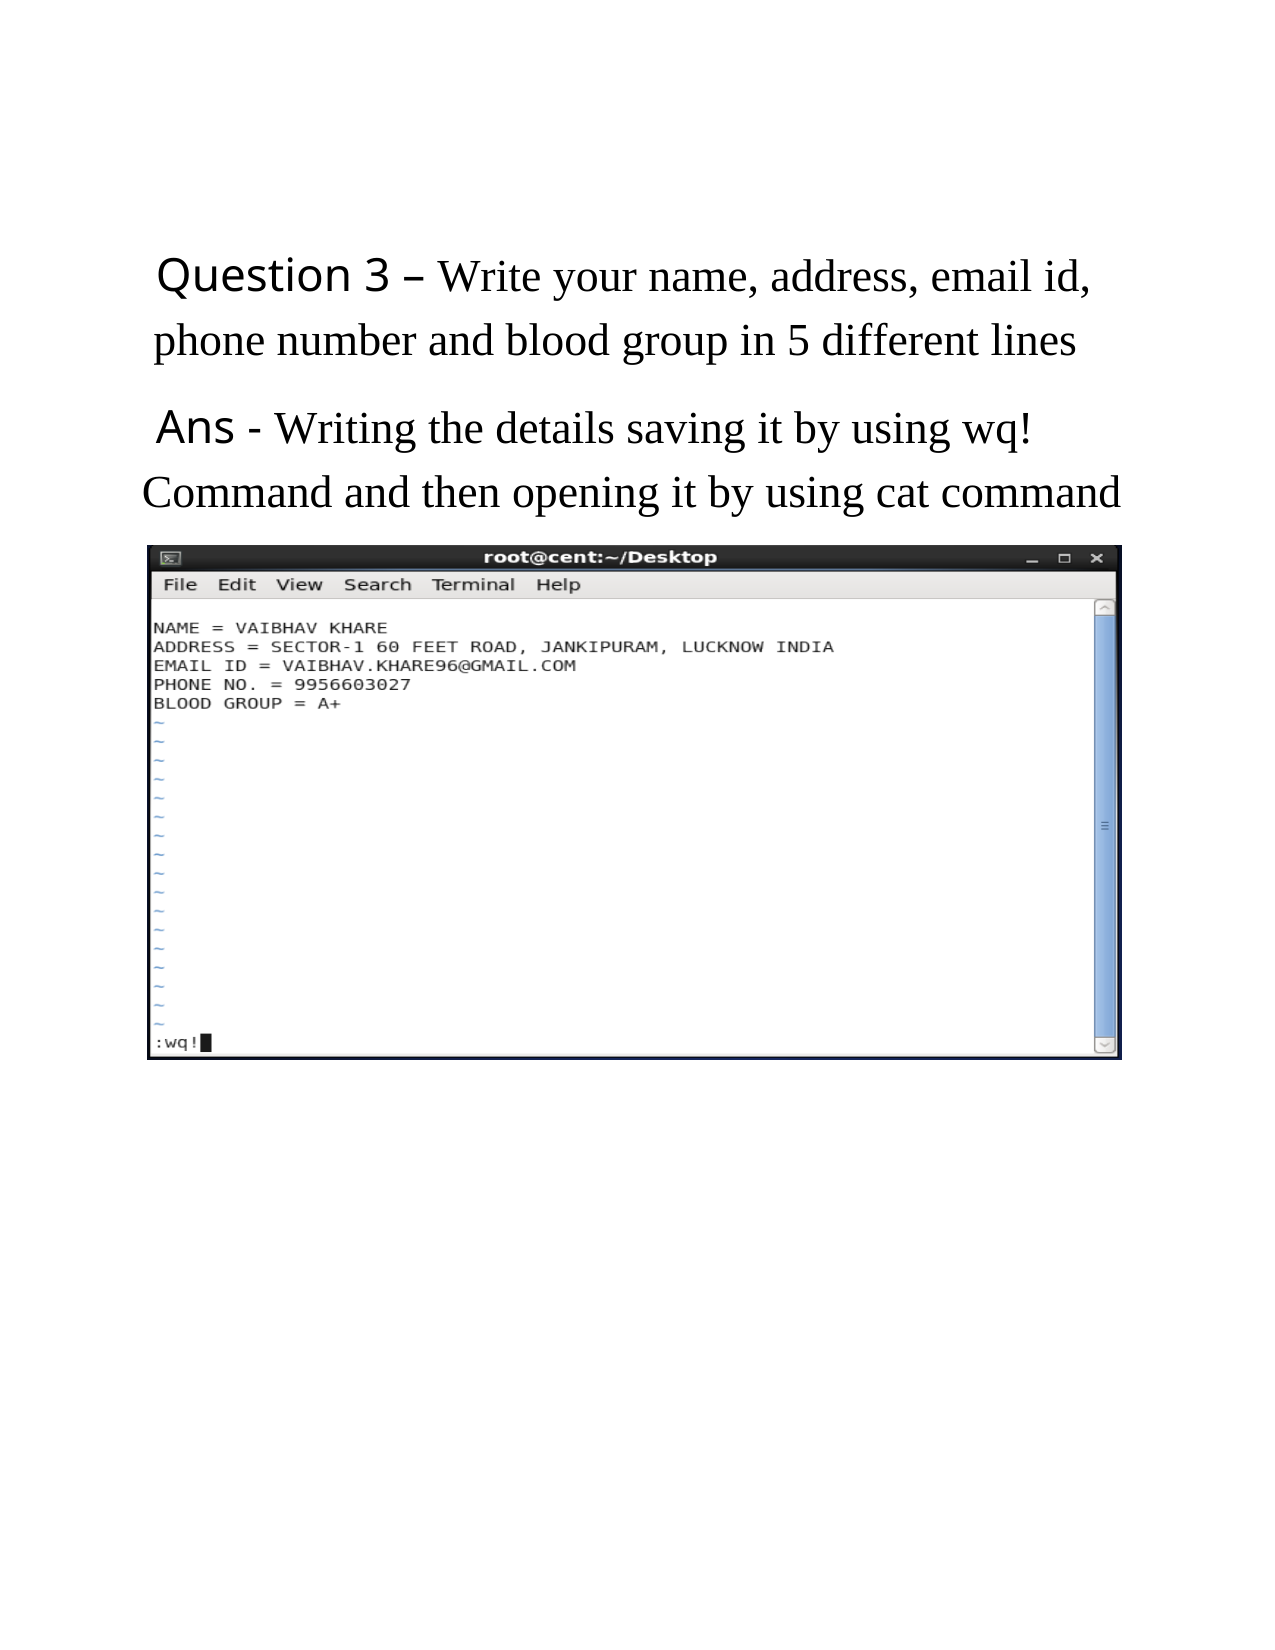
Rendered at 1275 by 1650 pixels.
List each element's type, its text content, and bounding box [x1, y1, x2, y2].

text Ans - Writing the details saving it by using wq! . . . Command and then opening it by using cat command [84, 394, 1125, 517]
picture [147, 545, 1122, 1060]
text Question 3 – Write your name, address, email id, . . phone number and blood group in 5 different lines [84, 242, 1125, 365]
